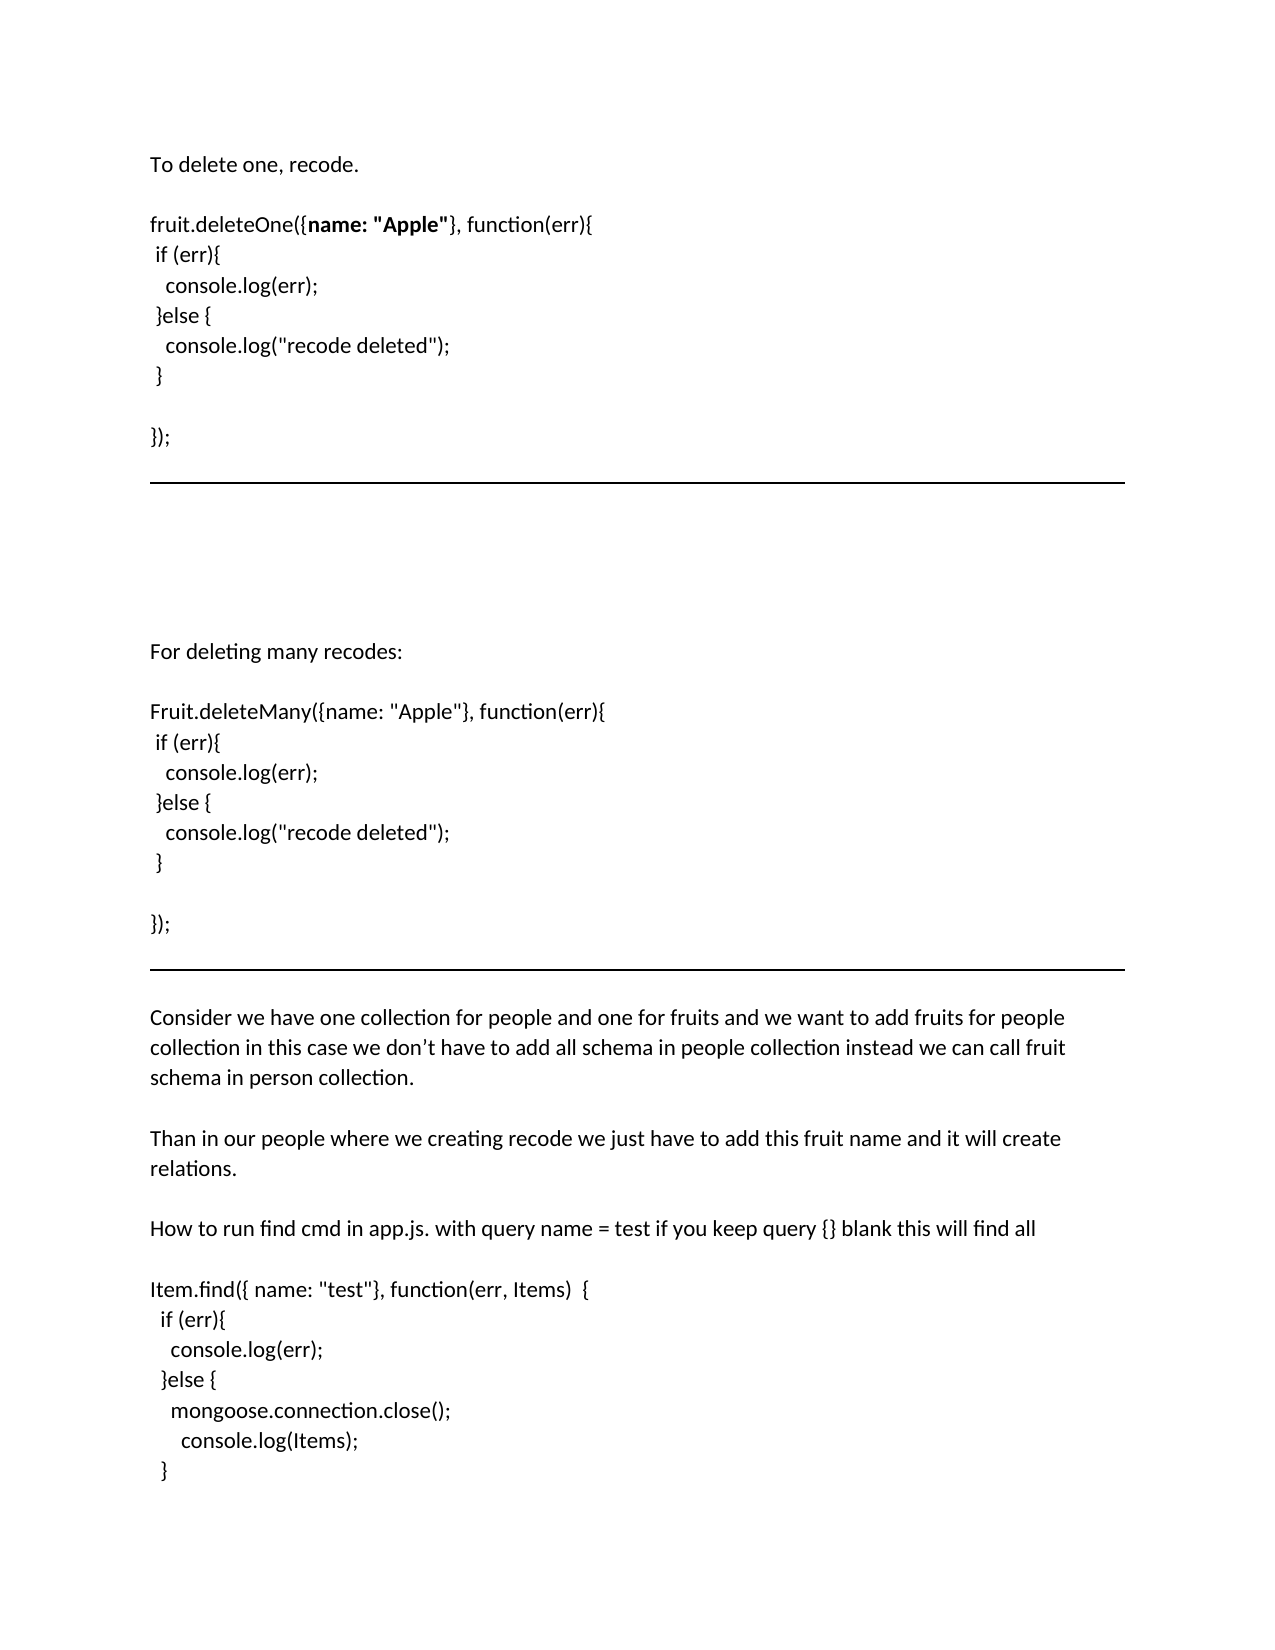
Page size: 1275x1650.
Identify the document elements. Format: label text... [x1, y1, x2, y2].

text Item.find({ name: "test"}, function(err, Items) { [150, 1275, 1125, 1303]
text console.log("recode deleted"); [150, 331, 1125, 359]
text console.log(err); [150, 758, 1125, 786]
text console.log(err); [150, 271, 1125, 299]
text Consider we have one collection for people and one for fruits and we want to add fruits for people collection in this case we don’t have to add all schema in people collection instead we can call fruit schema in person collection. [150, 1003, 1125, 1092]
text fruit.deleteOne({name: "Apple"}, function(err){ [150, 210, 1125, 238]
text }else { [150, 1366, 1125, 1394]
text } [150, 848, 1125, 876]
text } [150, 1456, 1125, 1484]
text Than in our people where we creating recode we just have to add this fruit name and it will create relations. [150, 1124, 1125, 1182]
text console.log("recode deleted"); [150, 818, 1125, 846]
text console.log(err); [150, 1335, 1125, 1363]
text }); [150, 909, 1125, 937]
text console.log(Items); [150, 1426, 1125, 1454]
text }else { [150, 788, 1125, 816]
text To delete one, recode. [150, 150, 1125, 178]
text }); [150, 422, 1125, 450]
text Fruit.deleteMany({name: "Apple"}, function(err){ [150, 697, 1125, 725]
text }else { [150, 301, 1125, 329]
text For deleting many recodes: [150, 637, 1125, 665]
text if (err){ [150, 1305, 1125, 1333]
text } [150, 361, 1125, 389]
text if (err){ [150, 241, 1125, 269]
text mongoose.connection.close(); [150, 1396, 1125, 1424]
text if (err){ [150, 728, 1125, 756]
text How to run find cmd in app.js. with query name = test if you keep query {} blank this will find all [150, 1214, 1125, 1243]
